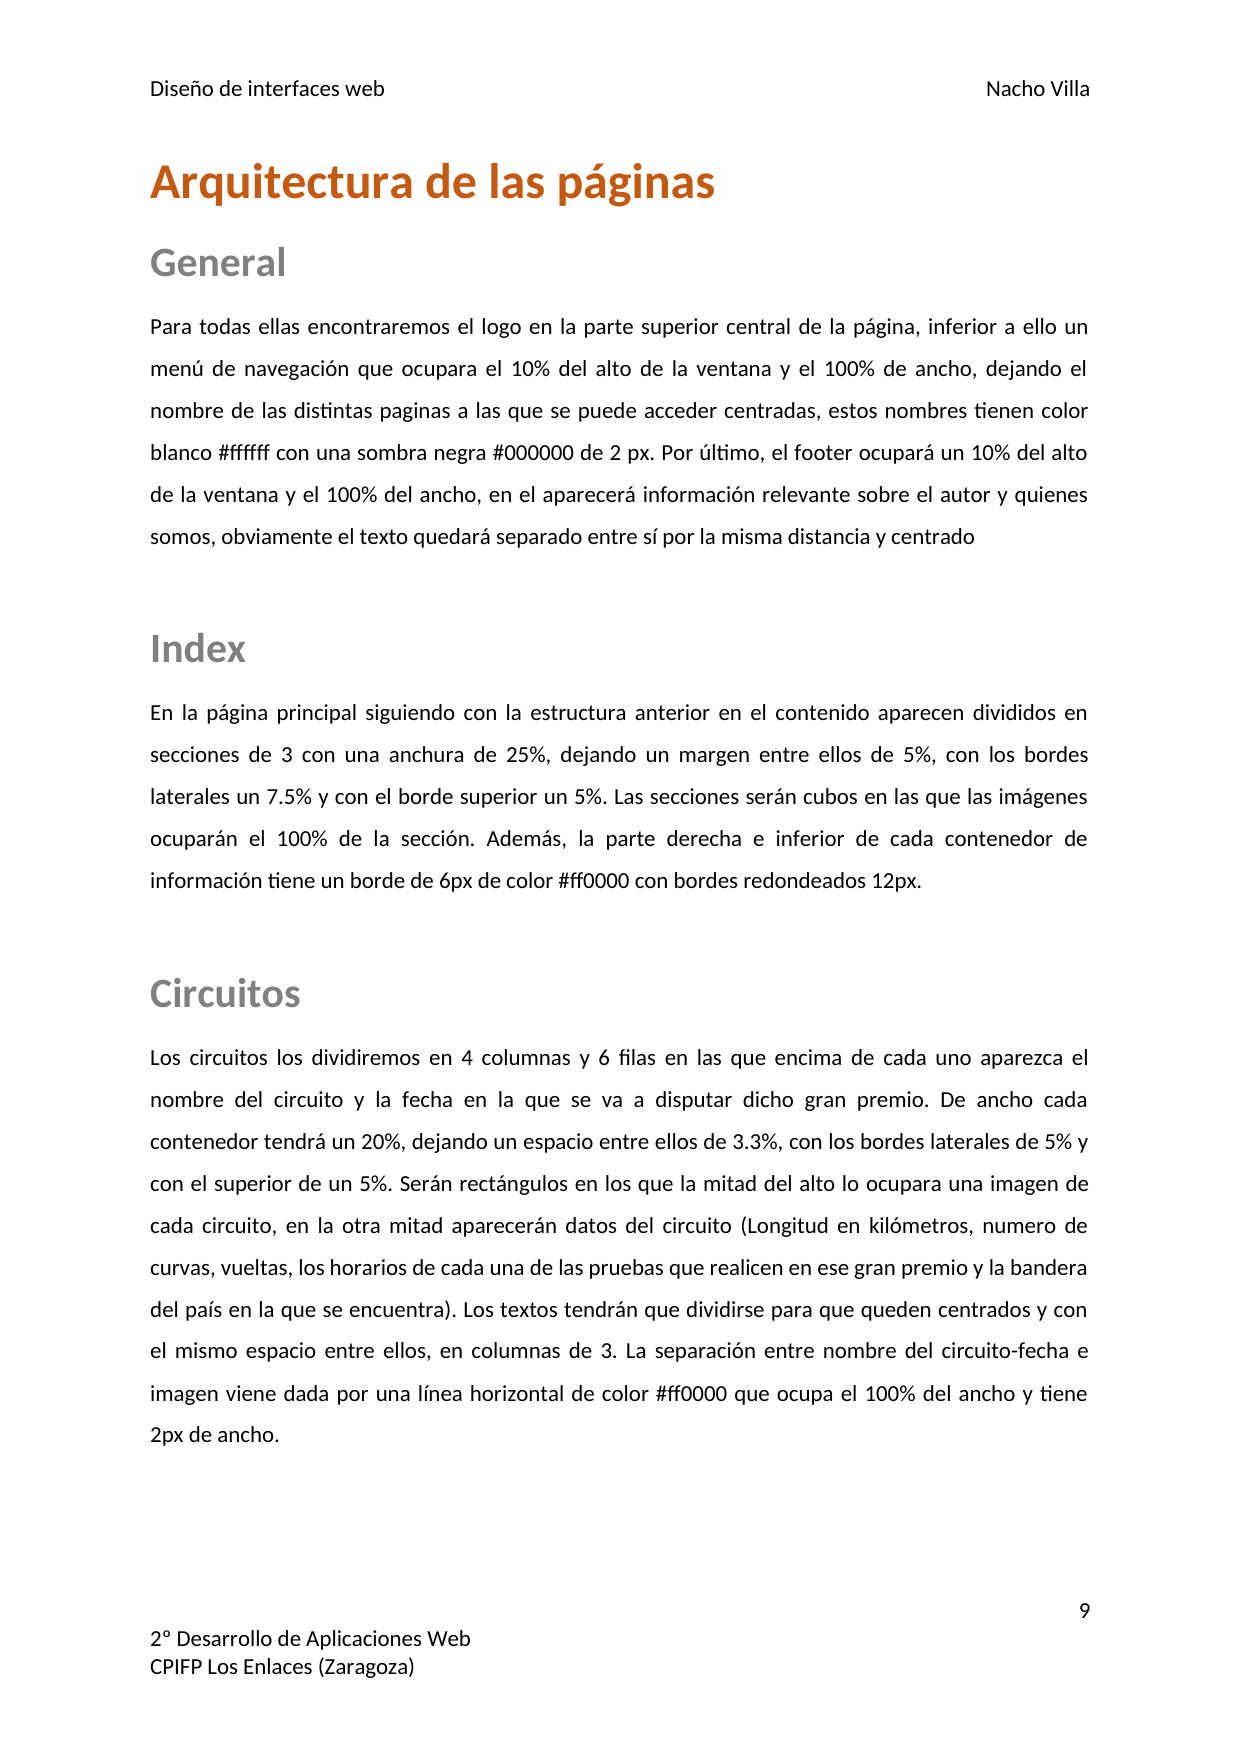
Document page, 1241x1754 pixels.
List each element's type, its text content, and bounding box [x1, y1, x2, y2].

text Los circuitos los dividiremos en 4 columnas y 6 filas en las que encima de cada uno aparezca el nombre del circuito y la fecha en la que se va a disputar dicho gran premio. De ancho cada contenedor tendrá un 20%, dejando un espacio entre ellos de 3.3%, con los bordes laterales de 5% y con el superior de un 5%. Serán rectángulos en los que la mitad del alto lo ocupara una imagen de cada circuito, en la otra mitad aparecerán datos del circuito (Longitud en kilómetros, numero de curvas, vueltas, los horarios de cada una de las pruebas que realicen en ese gran premio y la bandera del país en la que se encuentra). Los textos tendrán que dividirse para que queden centrados y con el mismo espacio entre ellos, en columnas de 3. La separación entre nombre del circuito-fecha e imagen viene dada por una línea horizontal de color #ff0000 que ocupa el 100% del ancho y tiene 2px de ancho. [150, 1043, 1090, 1449]
text Para todas ellas encontraremos el logo en la parte superior central de la página, inferior a ello un menú de navegación que ocupara el 10% del alto de la ventana y el 100% de ancho, dejando el nombre de las distintas paginas a las que se puede acceder centradas, estos nombres tienen color blanco #ffffff con una sombra negra #000000 de 2 px. Por último, el footer ocupará un 10% del alto de la ventana y el 100% del ancho, en el aparecerá información relevante sobre el autor y quienes somos, obviamente el texto quedará separado entre sí por la misma distancia y centrado [150, 312, 1090, 550]
text En la página principal siguiendo con la estructura anterior en el contenido aparecen divididos en secciones de 3 con una anchura de 25%, dejando un margen entre ellos de 5%, con los bordes laterales un 7.5% y con el borde superior un 5%. Las secciones serán cubos en las que las imágenes ocuparán el 100% de la sección. Además, la parte derecha e inferior de cada contenedor de información tiene un borde de 6px de color #ff0000 con bordes redondeados 12px. [150, 698, 1090, 894]
text Arquitectura de las páginas [150, 150, 1090, 211]
text Index [150, 622, 1090, 673]
text General [150, 236, 1090, 287]
text Circuitos [150, 967, 1090, 1018]
